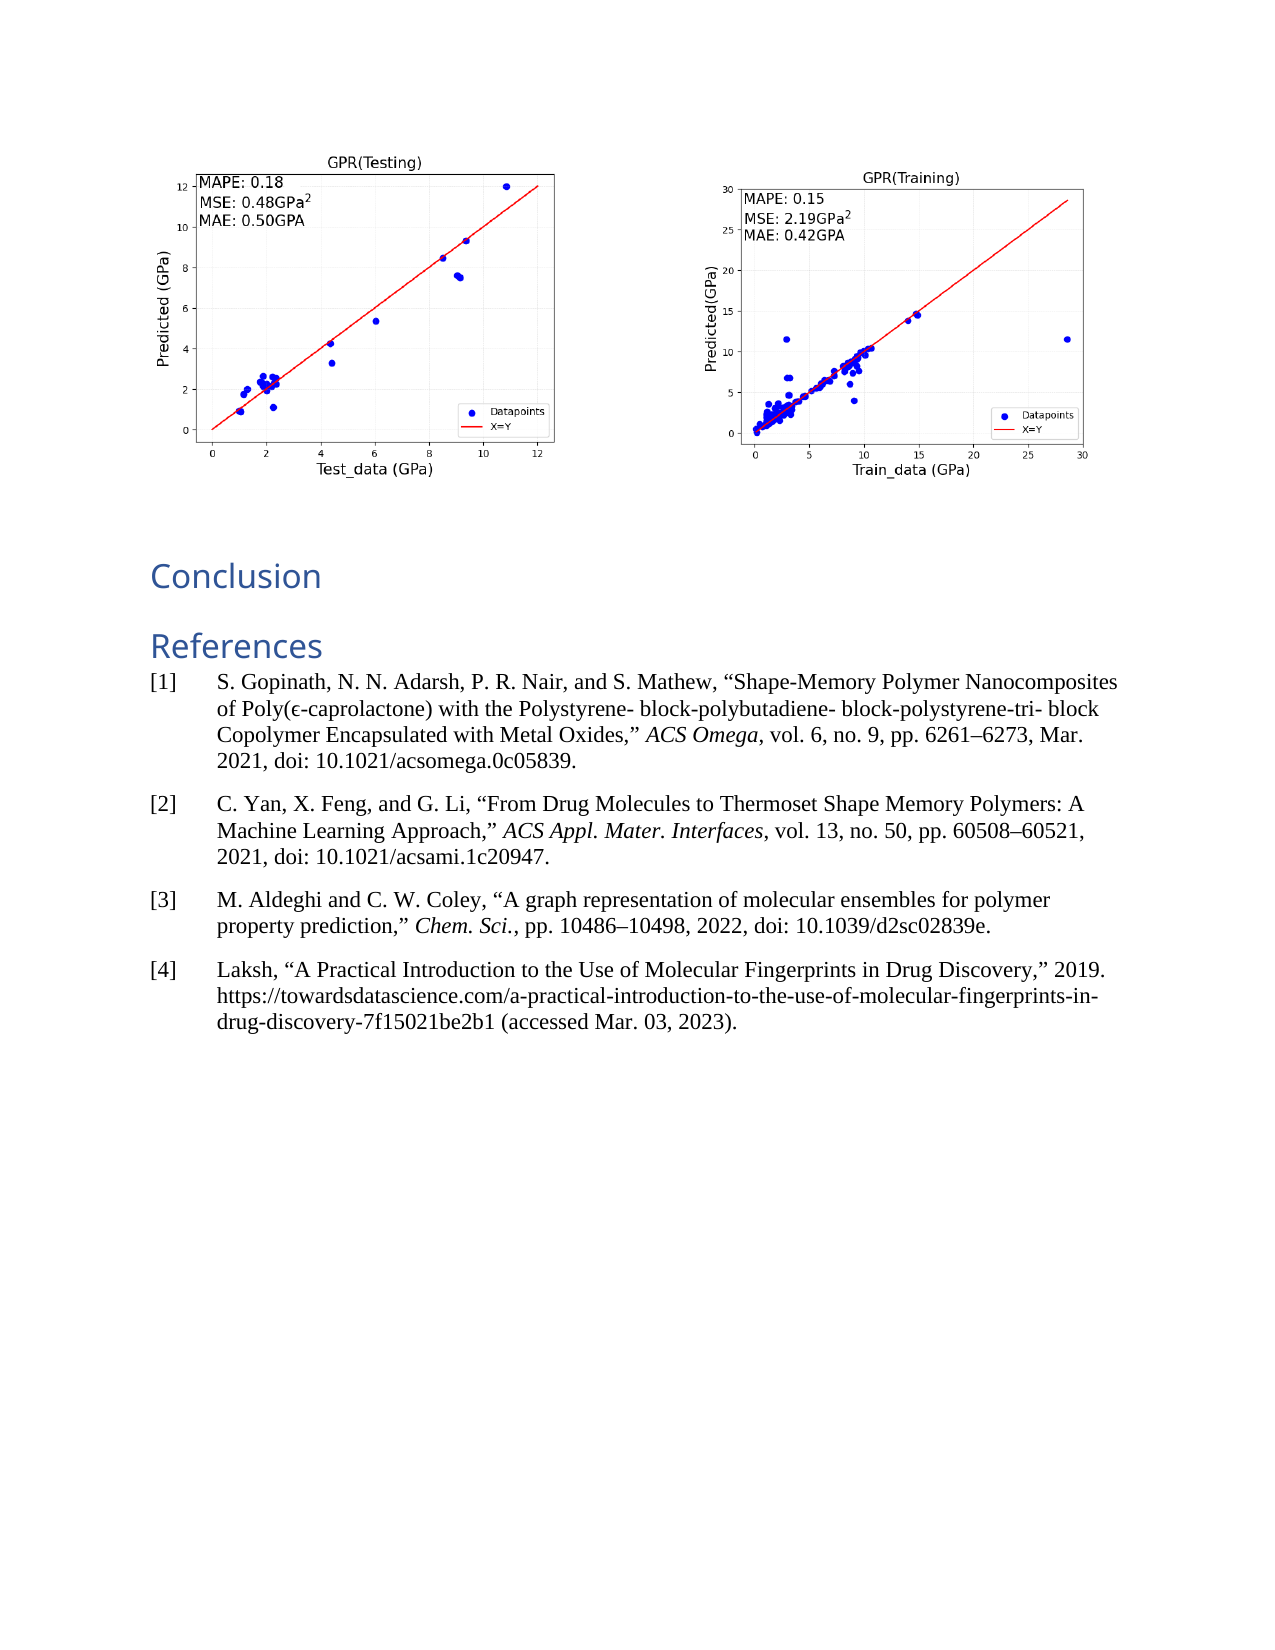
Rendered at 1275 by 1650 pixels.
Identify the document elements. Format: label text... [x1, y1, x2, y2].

text [1] S. Gopinath, N. N. Adarsh, P. R. Nair, and S. Mathew, “Shape-Memory Polymer Nanocomposites of Poly(ϵ-caprolactone) with the Polystyrene- block-polybutadiene- block-polystyrene-tri- block Copolymer Encapsulated with Metal Oxides,” ACS Omega, vol. 6, no. 9, pp. 6261–6273, Mar. 2021, doi: 10.1021/acsomega.0c05839. [150, 668, 1125, 774]
text [2] C. Yan, X. Feng, and G. Li, “From Drug Molecules to Thermoset Shape Memory Polymers: A Machine Learning Approach,” ACS Appl. Mater. Interfaces, vol. 13, no. 50, pp. 60508–60521, 2021, doi: 10.1021/acsami.1c20947. [150, 791, 1125, 869]
subtitle References [150, 623, 1125, 668]
text [3] M. Aldeghi and C. W. Coley, “A graph representation of molecular ensembles for polymer property prediction,” Chem. Sci., pp. 10486–10498, 2022, doi: 10.1039/d2sc02839e. [150, 886, 1125, 939]
picture [697, 165, 1092, 481]
text [4] Laksh, “A Practical Introduction to the Use of Molecular Fingerprints in Drug Discovery,” 2019. https://towardsdatascience.com/a-practical-introduction-to-the-use-of-molecular-fingerprints-in-drug-discovery-7f15021be2b1 (accessed Mar. 03, 2023). [150, 956, 1125, 1035]
picture [150, 150, 560, 485]
subtitle Conclusion [150, 553, 1125, 598]
